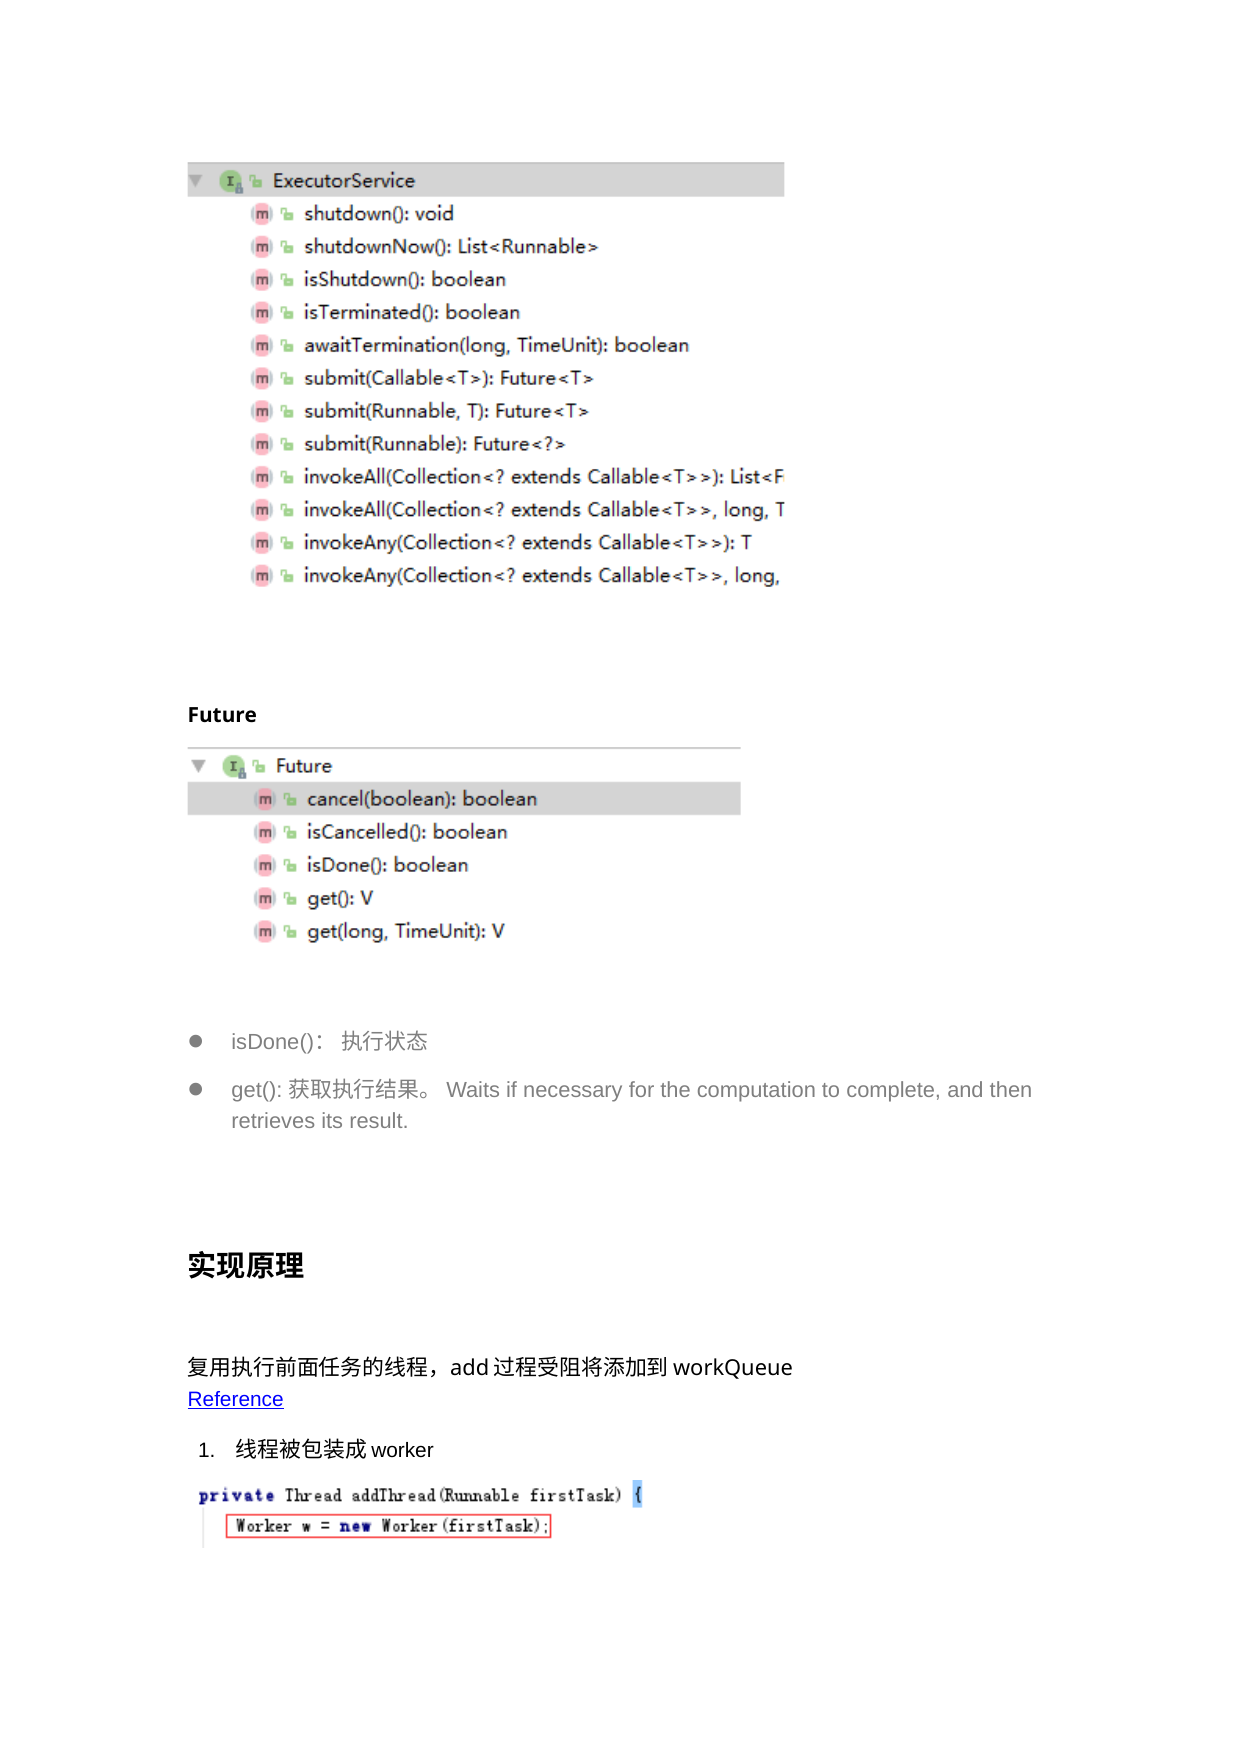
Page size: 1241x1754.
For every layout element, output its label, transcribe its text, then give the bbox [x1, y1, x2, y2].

text Reference [187, 1382, 1053, 1415]
text Future [187, 698, 1053, 731]
picture [187, 162, 785, 670]
list 线程被包装成worker [198, 1431, 1053, 1464]
text 复用执行前面任务的线程，add过程受阻将添加到workQueue [187, 1350, 1053, 1382]
list isDone()： 执行状态 [187, 1023, 1053, 1056]
subtitle 实现原理 [187, 1231, 1053, 1296]
picture [187, 1480, 658, 1548]
list get(): 获取执行结果。 Waits if necessary for the computation to complete, and then retrieves its result. [187, 1072, 1053, 1137]
picture [187, 747, 741, 1001]
